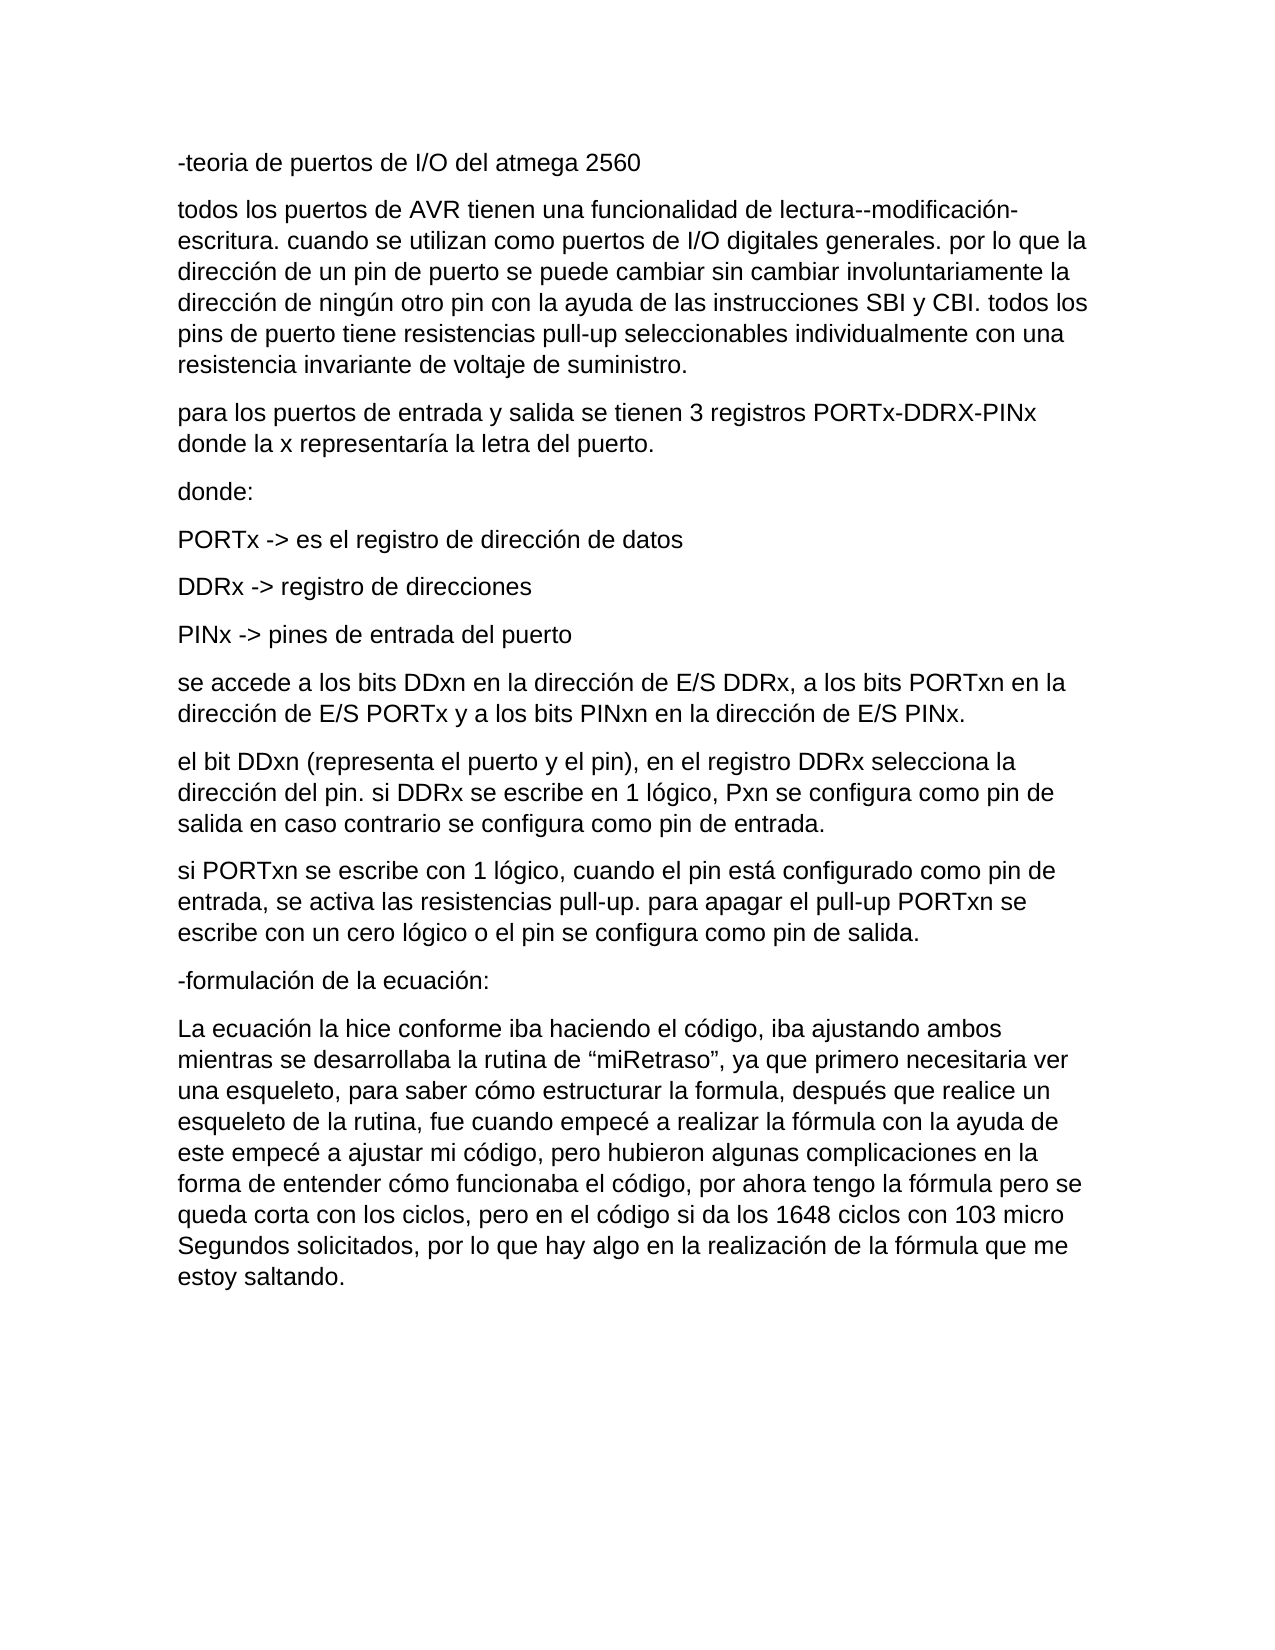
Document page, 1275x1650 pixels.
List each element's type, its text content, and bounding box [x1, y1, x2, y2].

text todos los puertos de AVR tienen una funcionalidad de lectura--modificación-escritura. cuando se utilizan como puertos de I/O digitales generales. por lo que la dirección de un pin de puerto se puede cambiar sin cambiar involuntariamente la dirección de ningún otro pin con la ayuda de las instrucciones SBI y CBI. todos los pins de puerto tiene resistencias pull-up seleccionables individualmente con una resistencia invariante de voltaje de suministro. [177, 195, 1098, 379]
text se accede a los bits DDxn en la dirección de E/S DDRx, a los bits PORTxn en la dirección de E/S PORTx y a los bits PINxn en la dirección de E/S PINx. [177, 668, 1098, 728]
text -teoria de puertos de I/O del atmega 2560 [177, 148, 1098, 176]
text el bit DDxn (representa el puerto y el pin), en el registro DDRx selecciona la dirección del pin. si DDRx se escribe en 1 lógico, Pxn se configura como pin de salida en caso contrario se configura como pin de entrada. [177, 747, 1098, 837]
text PINx -> pines de entrada del puerto [177, 620, 1098, 649]
text si PORTxn se escribe con 1 lógico, cuando el pin está configurado como pin de entrada, se activa las resistencias pull-up. para apagar el pull-up PORTxn se escribe con un cero lógico o el pin se configura como pin de salida. [177, 856, 1098, 947]
text PORTx -> es el registro de dirección de datos [177, 525, 1098, 553]
text para los puertos de entrada y salida se tienen 3 registros PORTx-DDRX-PINx donde la x representaría la letra del puerto. [177, 398, 1098, 458]
text -formulación de la ecuación: [177, 966, 1098, 995]
text DDRx -> registro de direcciones [177, 572, 1098, 601]
text La ecuación la hice conforme iba haciendo el código, iba ajustando ambos mientras se desarrollaba la rutina de “miRetraso”, ya que primero necesitaria ver una esqueleto, para saber cómo estructurar la formula, después que realice un esqueleto de la rutina, fue cuando empecé a realizar la fórmula con la ayuda de este empecé a ajustar mi código, pero hubieron algunas complicaciones en la forma de entender cómo funcionaba el código, por ahora tengo la fórmula pero se queda corta con los ciclos, pero en el código si da los 1648 ciclos con 103 micro Segundos solicitados, por lo que hay algo en la realización de la fórmula que me estoy saltando. [177, 1014, 1098, 1291]
text donde: [177, 477, 1098, 506]
